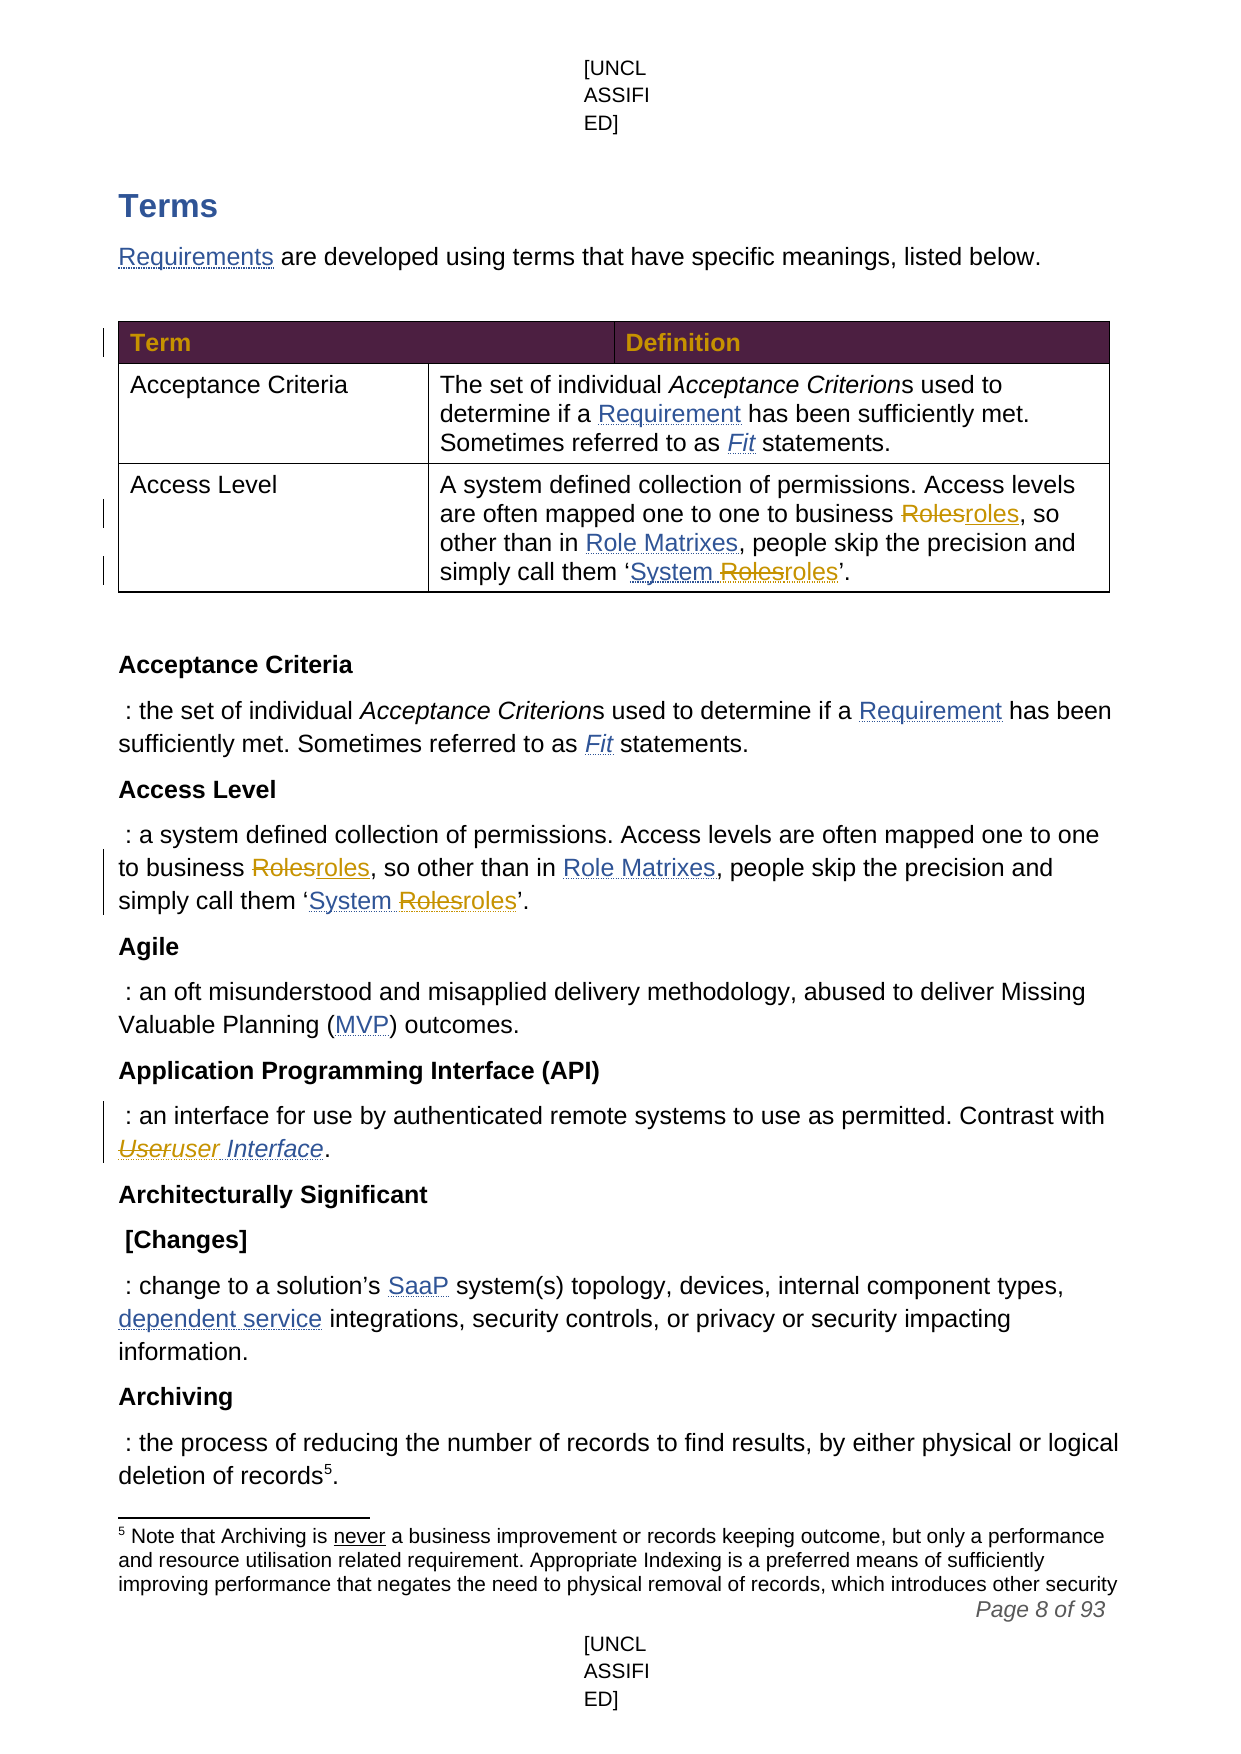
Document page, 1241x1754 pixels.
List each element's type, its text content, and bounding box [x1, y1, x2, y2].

table_header Term [119, 322, 614, 363]
text Access Level [118, 774, 1122, 803]
table_cell The set of individual Acceptance Criterions used to determine if a Requirement has been sufficiently met. Sometimes referred to as Fit statements. [429, 364, 1109, 463]
text Agile [118, 932, 1122, 960]
table_cell Acceptance Criteria [119, 364, 428, 463]
text Acceptance Criteria [118, 651, 1122, 679]
text : the set of individual Acceptance Criterions used to determine if a Requirement has been sufficiently met. Sometimes referred to as Fit statements. [118, 696, 1122, 758]
subtitle Terms [118, 186, 1122, 224]
table_header Definition [615, 322, 1109, 363]
text : a system defined collection of permissions. Access levels are often mapped one to one to business , so other than in Role Matrixes, people skip the precision and simply call them ‘System ’. [118, 820, 1122, 915]
text : the process of reducing the number of records to find results, by either physical or logical deletion of records. [118, 1428, 1122, 1490]
text : change to a solution’s SaaP system(s) topology, devices, internal component types, dependent service integrations, security controls, or privacy or security impacting information. [118, 1271, 1122, 1366]
table_cell A system defined collection of permissions. Access levels are often mapped one to one to business , so other than in Role Matrixes, people skip the precision and simply call them ‘System ’. [429, 464, 1109, 591]
text Archiving [118, 1382, 1122, 1411]
text Application Programming Interface (API) [118, 1056, 1122, 1084]
text Architecturally Significant [118, 1180, 1122, 1208]
text Requirements are developed using terms that have specific meanings, listed below. [118, 242, 1122, 304]
text [Changes] [118, 1225, 1122, 1254]
table_cell Access Level [119, 464, 428, 591]
text : an oft misunderstood and misapplied delivery methodology, abused to deliver Missing Valuable Planning (MVP) outcomes. [118, 977, 1122, 1039]
text : an interface for use by authenticated remote systems to use as permitted. Contrast with Interface. [118, 1101, 1122, 1163]
